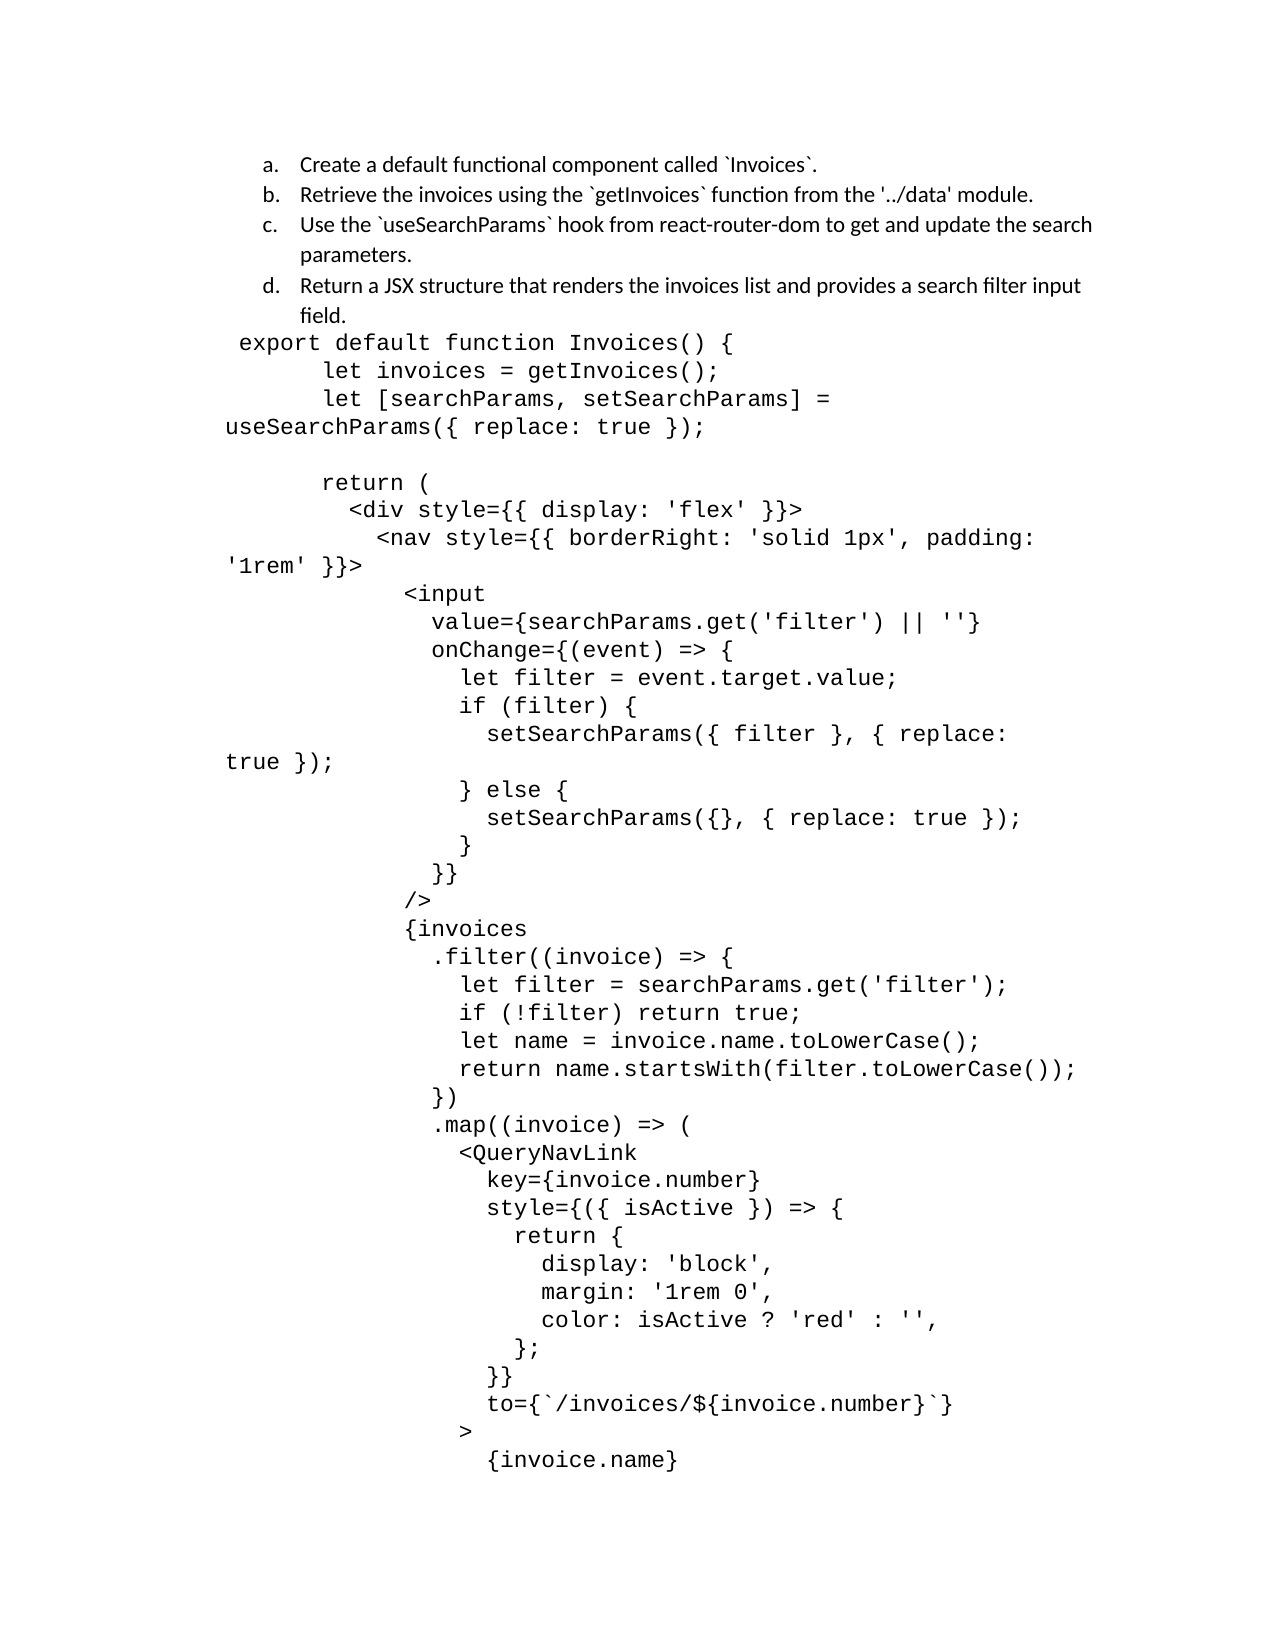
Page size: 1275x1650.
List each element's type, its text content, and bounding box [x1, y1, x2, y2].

list if (filter) { [225, 694, 1125, 720]
list }} [225, 862, 1125, 888]
list style={({ isActive }) => { [225, 1197, 1125, 1223]
list setSearchParams({ filter }, { replace: true }); [225, 722, 1125, 776]
list onChange={(event) => { [225, 638, 1125, 664]
list let [searchParams, setSearchParams] = useSearchParams({ replace: true }); [225, 387, 1125, 441]
list .filter((invoice) => { [225, 945, 1125, 971]
list }) [225, 1085, 1125, 1111]
list let name = invoice.name.toLowerCase(); [225, 1029, 1125, 1055]
list let filter = event.target.value; [225, 666, 1125, 692]
list .map((invoice) => ( [225, 1113, 1125, 1139]
list let filter = searchParams.get('filter'); [225, 973, 1125, 999]
list Use the `useSearchParams` hook from react-router-dom to get and update the search parameters. [262, 210, 1125, 269]
list Return a JSX structure that renders the invoices list and provides a search filter input field. [262, 271, 1125, 329]
list export default function Invoices() { [225, 331, 1125, 357]
list }; [225, 1336, 1125, 1362]
list /> [225, 889, 1125, 916]
list <nav style={{ borderRight: 'solid 1px', padding: '1rem' }}> [225, 527, 1125, 581]
list if (!filter) return true; [225, 1001, 1125, 1027]
list <div style={{ display: 'flex' }}> [225, 499, 1125, 525]
list margin: '1rem 0', [225, 1280, 1125, 1306]
list color: isActive ? 'red' : '', [225, 1308, 1125, 1334]
list } else { [225, 778, 1125, 804]
list <input [225, 582, 1125, 608]
list <QueryNavLink [225, 1141, 1125, 1167]
list > [225, 1420, 1125, 1446]
list {invoice.name} [225, 1448, 1125, 1474]
list return { [225, 1224, 1125, 1251]
list key={invoice.number} [225, 1169, 1125, 1195]
list } [225, 834, 1125, 860]
list return name.startsWith(filter.toLowerCase()); [225, 1057, 1125, 1083]
list {invoices [225, 917, 1125, 943]
list let invoices = getInvoices(); [225, 359, 1125, 385]
list display: 'block', [225, 1252, 1125, 1278]
list return ( [225, 471, 1125, 497]
list Create a default functional component called `Invoices`. [262, 150, 1125, 178]
list Retrieve the invoices using the `getInvoices` function from the '../data' module. [262, 180, 1125, 208]
list }} [225, 1364, 1125, 1390]
list setSearchParams({}, { replace: true }); [225, 806, 1125, 832]
list value={searchParams.get('filter') || ''} [225, 610, 1125, 636]
list to={`/invoices/${invoice.number}`} [225, 1392, 1125, 1418]
